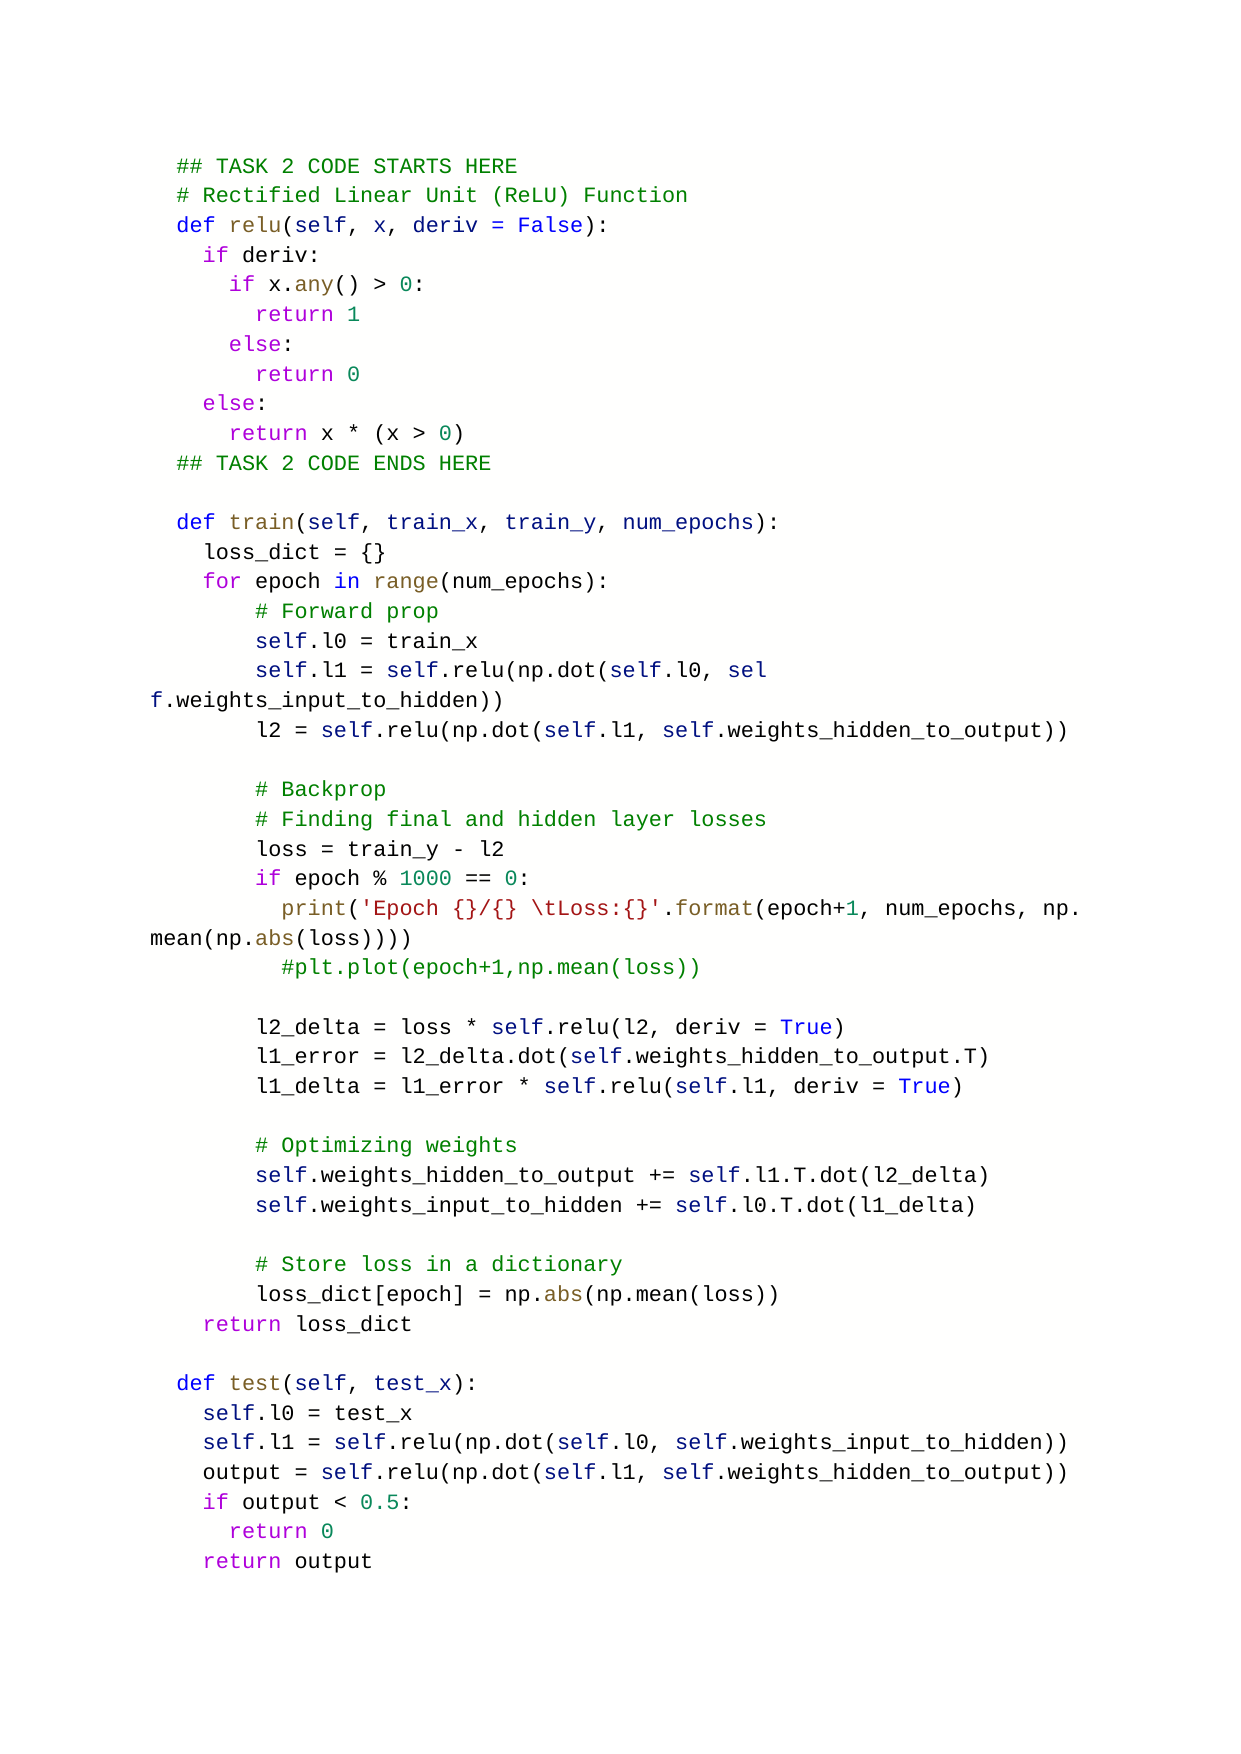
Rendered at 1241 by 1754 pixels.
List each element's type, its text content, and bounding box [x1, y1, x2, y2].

text if deriv: [150, 239, 1090, 269]
text output = self.relu(np.dot(self.l1, self.weights_hidden_to_output)) [150, 1456, 1090, 1486]
text def relu(self, x, deriv = False): [150, 209, 1090, 239]
text l2 = self.relu(np.dot(self.l1, self.weights_hidden_to_output)) [150, 714, 1090, 744]
text return x * (x > 0) [150, 417, 1090, 447]
text # Forward prop [150, 595, 1090, 625]
text print('Epoch {}/{} \tLoss:{}'.format(epoch+1, num_epochs, np.mean(np.abs(loss)))) [150, 892, 1090, 952]
text return output [150, 1545, 1090, 1575]
text self.weights_input_to_hidden += self.l0.T.dot(l1_delta) [150, 1189, 1090, 1219]
text self.weights_hidden_to_output += self.l1.T.dot(l2_delta) [150, 1159, 1090, 1189]
text return 0 [150, 1516, 1090, 1545]
text loss_dict = {} [150, 536, 1090, 566]
text loss_dict[epoch] = np.abs(np.mean(loss)) [150, 1278, 1090, 1308]
text for epoch in range(num_epochs): [150, 566, 1090, 595]
text l2_delta = loss * self.relu(l2, deriv = True) [150, 1011, 1090, 1041]
text return loss_dict [150, 1308, 1090, 1337]
text l1_delta = l1_error * self.relu(self.l1, deriv = True) [150, 1070, 1090, 1100]
text # Rectified Linear Unit (ReLU) Function [150, 180, 1090, 209]
text self.l0 = train_x [150, 625, 1090, 655]
text if epoch % 1000 == 0: [150, 862, 1090, 892]
text ## TASK 2 CODE STARTS HERE [150, 150, 1090, 180]
text def train(self, train_x, train_y, num_epochs): [150, 506, 1090, 536]
text if x.any() > 0: [150, 269, 1090, 298]
text self.l0 = test_x [150, 1397, 1090, 1427]
text if output < 0.5: [150, 1486, 1090, 1516]
text # Backprop [150, 773, 1090, 803]
text return 0 [150, 358, 1090, 387]
text def test(self, test_x): [150, 1367, 1090, 1397]
text loss = train_y - l2 [150, 833, 1090, 862]
text ## TASK 2 CODE ENDS HERE [150, 447, 1090, 477]
text l1_error = l2_delta.dot(self.weights_hidden_to_output.T) [150, 1041, 1090, 1070]
text # Optimizing weights [150, 1130, 1090, 1159]
text else: [150, 328, 1090, 358]
text self.l1 = self.relu(np.dot(self.l0, self.weights_input_to_hidden)) [150, 1427, 1090, 1456]
text #plt.plot(epoch+1,np.mean(loss)) [150, 952, 1090, 981]
text # Finding final and hidden layer losses [150, 803, 1090, 833]
text return 1 [150, 298, 1090, 328]
text # Store loss in a dictionary [150, 1248, 1090, 1278]
text else: [150, 387, 1090, 417]
text self.l1 = self.relu(np.dot(self.l0, self.weights_input_to_hidden)) [150, 655, 1090, 714]
